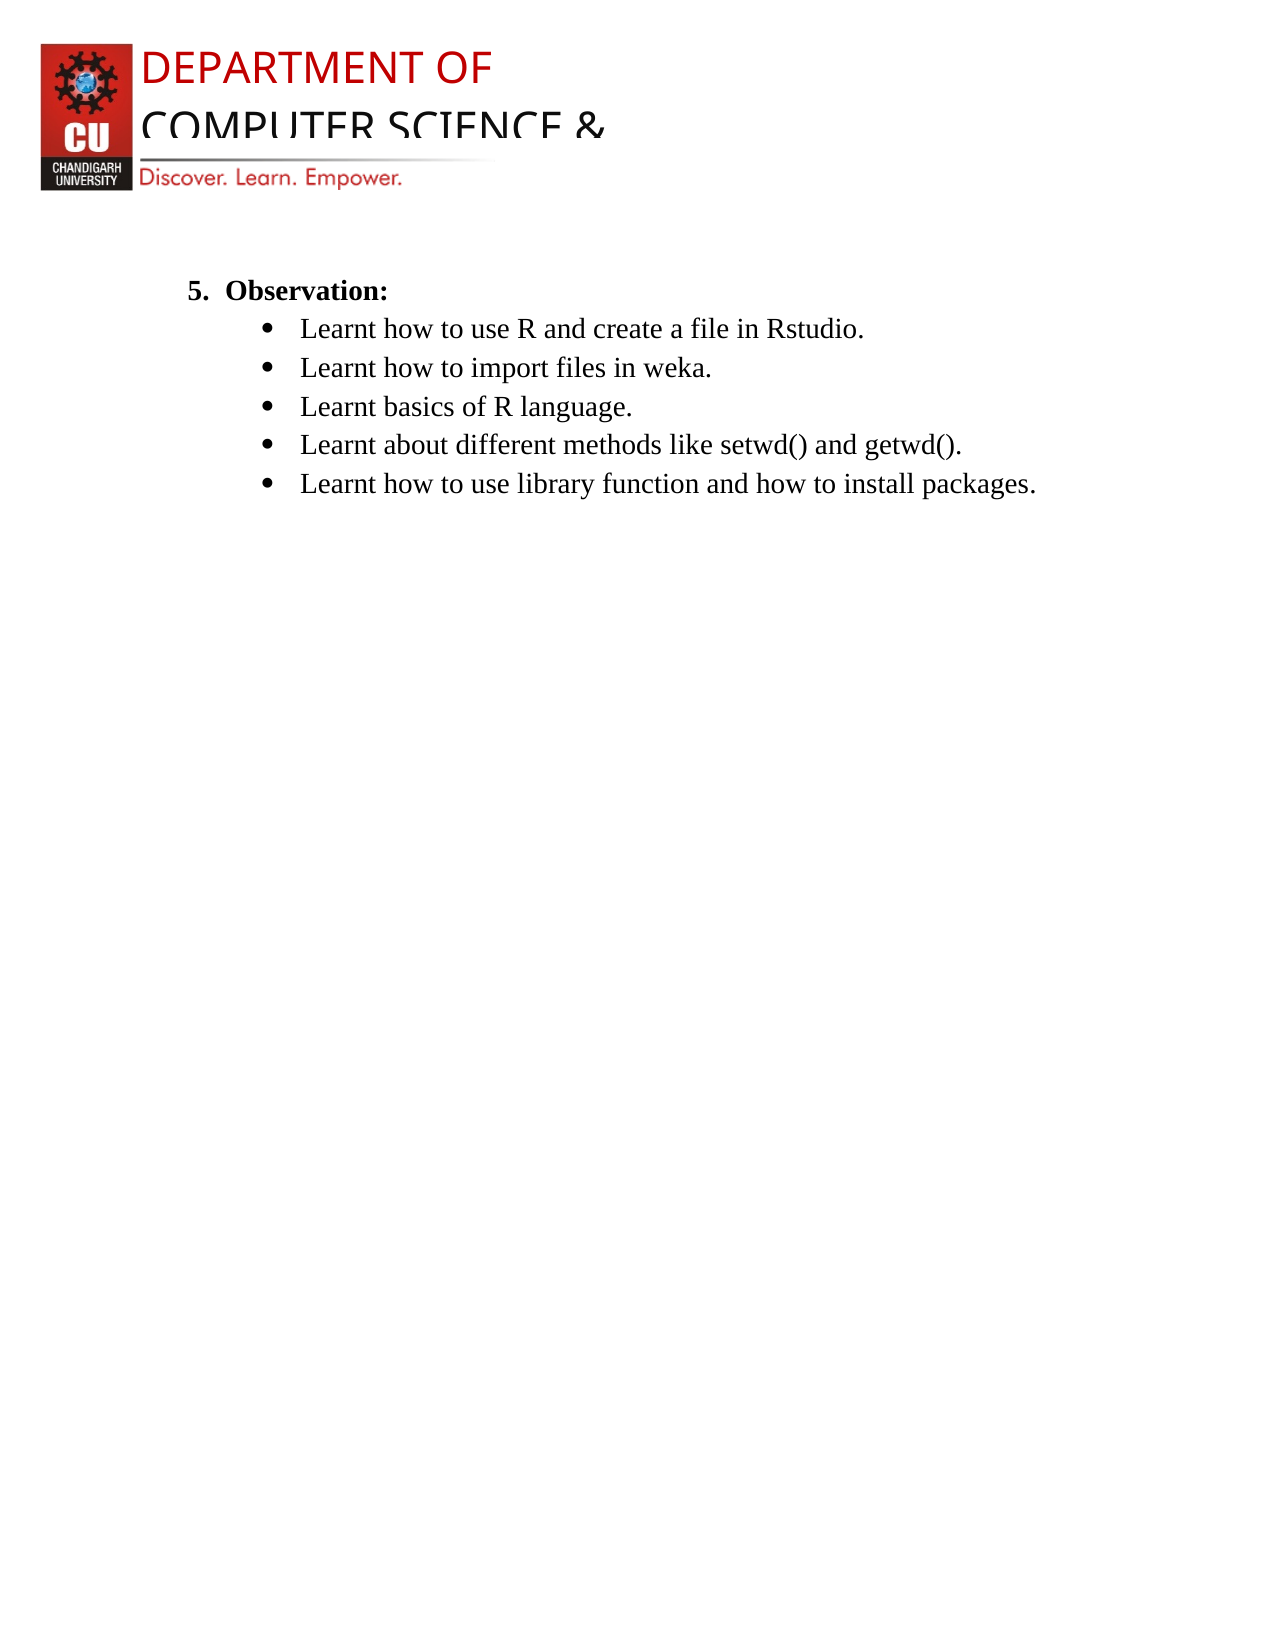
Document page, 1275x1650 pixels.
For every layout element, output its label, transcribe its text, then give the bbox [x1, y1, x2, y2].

list Observation: [187, 273, 1125, 306]
list Learnt how to use R and create a file in Rstudio. [262, 311, 1125, 345]
list Learnt how to use library function and how to install packages. [262, 466, 1125, 500]
list Learnt basics of R language. [262, 389, 1125, 422]
list Learnt about different methods like setwd() and getwd(). [262, 427, 1125, 461]
picture [40, 43, 529, 191]
list Learnt how to import files in weka. [262, 350, 1125, 384]
